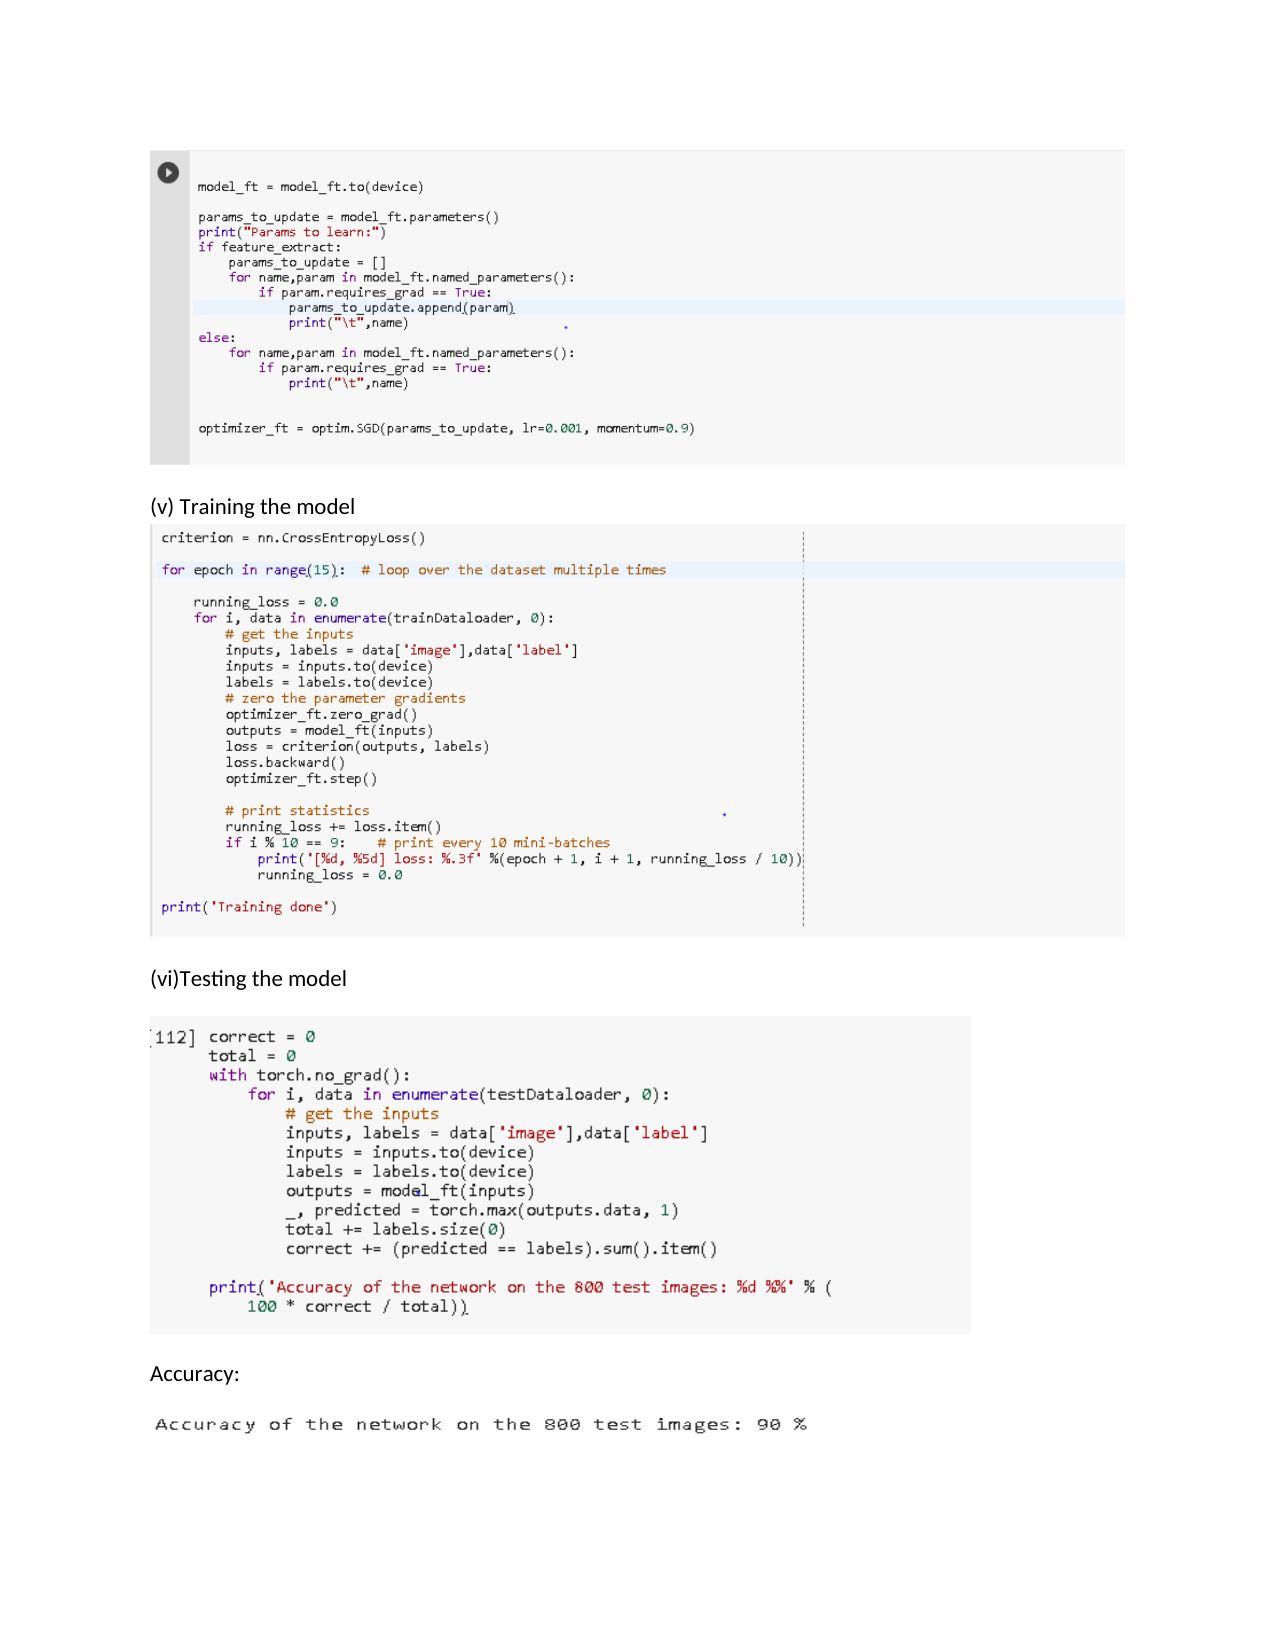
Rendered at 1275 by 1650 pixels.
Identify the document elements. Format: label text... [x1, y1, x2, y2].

text Accuracy: [150, 1359, 1125, 1387]
picture [150, 1016, 971, 1334]
picture [150, 1411, 885, 1450]
text (v) Training the model [150, 492, 1125, 524]
picture [150, 150, 1125, 467]
text (vi)Testing the model [150, 964, 1125, 992]
picture [150, 524, 1125, 939]
